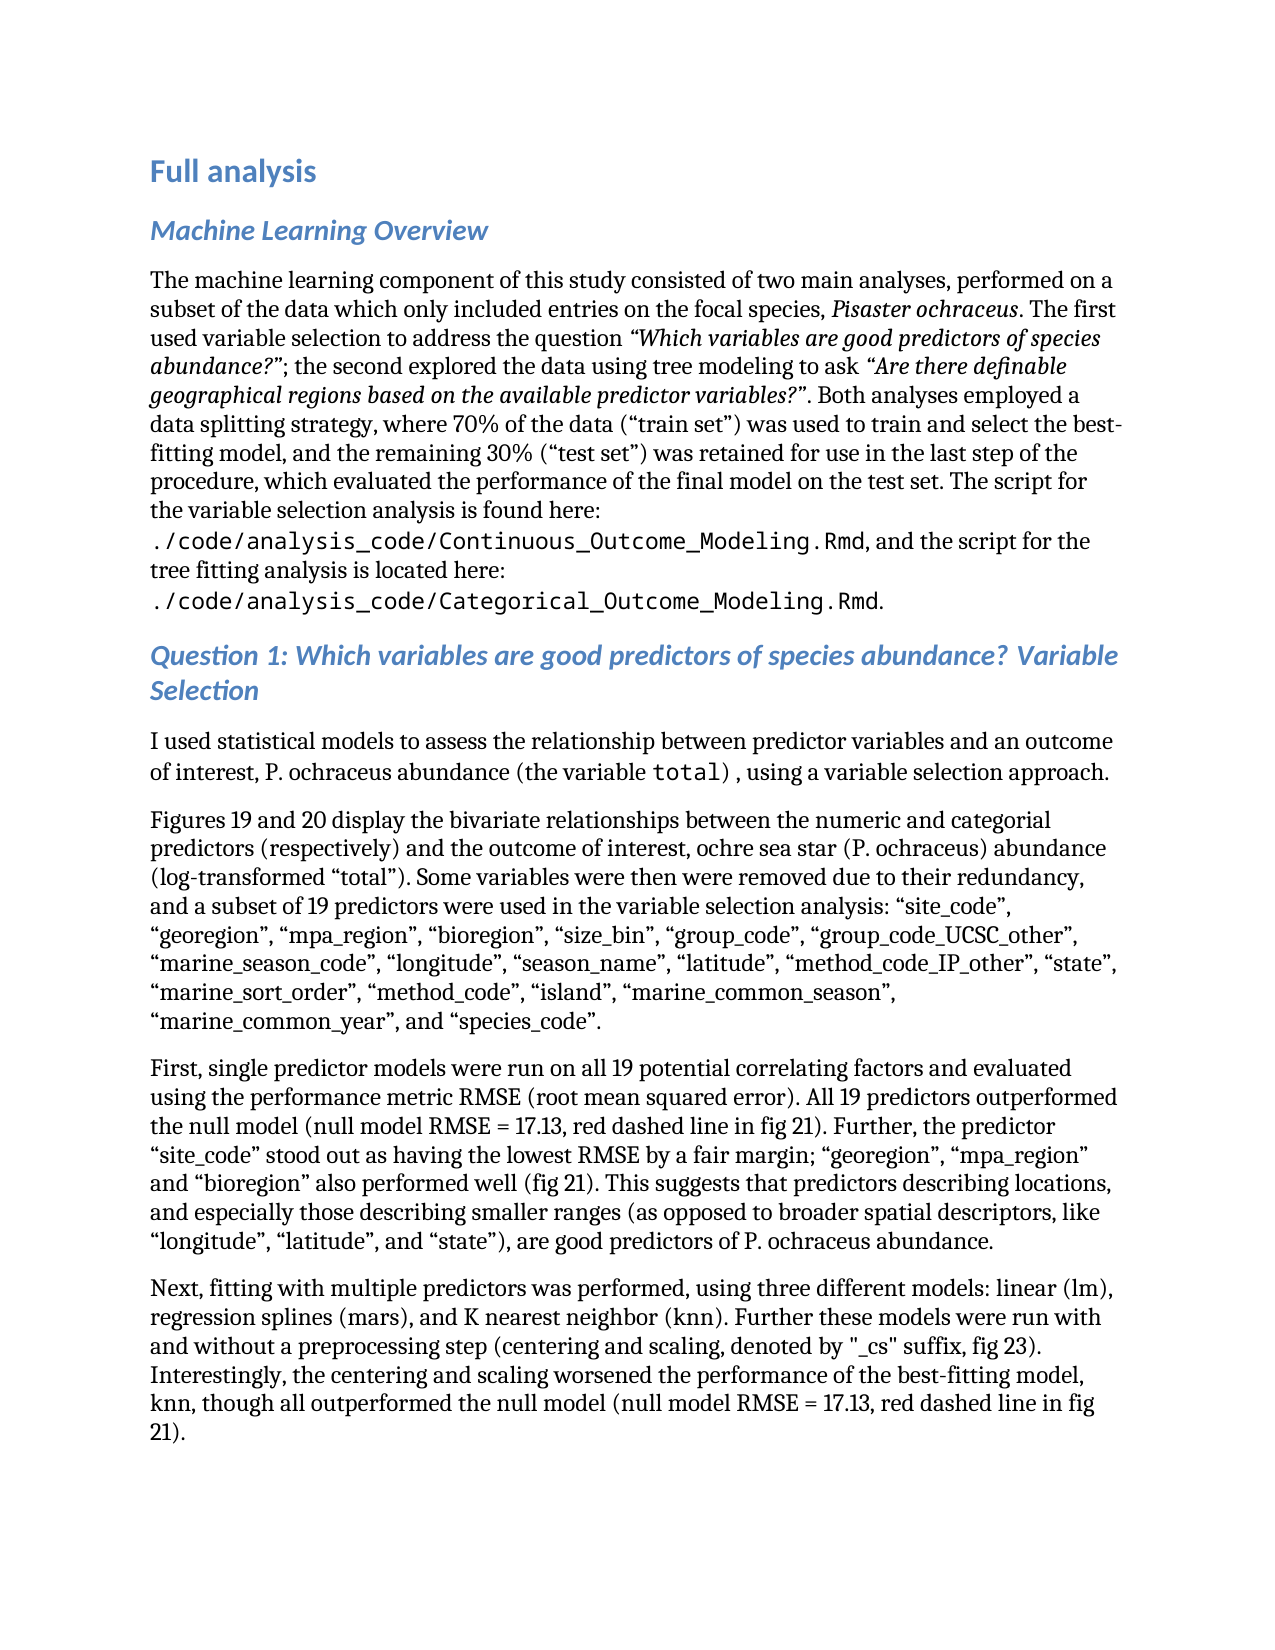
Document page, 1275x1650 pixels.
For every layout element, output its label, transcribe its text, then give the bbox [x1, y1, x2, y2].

text Figures 19 and 20 display the bivariate relationships between the numeric and categorial predictors (respectively) and the outcome of interest, ochre sea star (P. ochraceus) abundance (log-transformed “total”). Some variables were then were removed due to their redundancy, and a subset of 19 predictors were used in the variable selection analysis: “site_code”, “georegion”, “mpa_region”, “bioregion”, “size_bin”, “group_code”, “group_code_UCSC_other”, “marine_season_code”, “longitude”, “season_name”, “latitude”, “method_code_IP_other”, “state”, “marine_sort_order”, “method_code”, “island”, “marine_common_season”, “marine_common_year”, and “species_code”. [150, 806, 1125, 1036]
text I used statistical models to assess the relationship between predictor variables and an outcome of interest, P. ochraceus abundance (the variable total) , using a variable selection approach. [150, 727, 1125, 787]
subtitle Question 1: Which variables are good predictors of species abundance? Variable Selection [150, 637, 1125, 708]
subtitle Full analysis [150, 150, 1125, 191]
subtitle Machine Learning Overview [150, 212, 1125, 247]
text The machine learning component of this study consisted of two main analyses, performed on a subset of the data which only included entries on the focal species, Pisaster ochraceus. The first used variable selection to address the question “Which variables are good predictors of species abundance?”; the second explored the data using tree modeling to ask “Are there definable geographical regions based on the available predictor variables?”. Both analyses employed a data splitting strategy, where 70% of the data (“train set”) was used to train and select the best-fitting model, and the remaining 30% (“test set”) was retained for use in the last step of the procedure, which evaluated the performance of the final model on the test set. The script for the variable selection analysis is found here: ./code/analysis_code/Continuous_Outcome_Modeling.Rmd, and the script for the tree fitting analysis is located here: ./code/analysis_code/Categorical_Outcome_Modeling.Rmd. [150, 266, 1125, 616]
